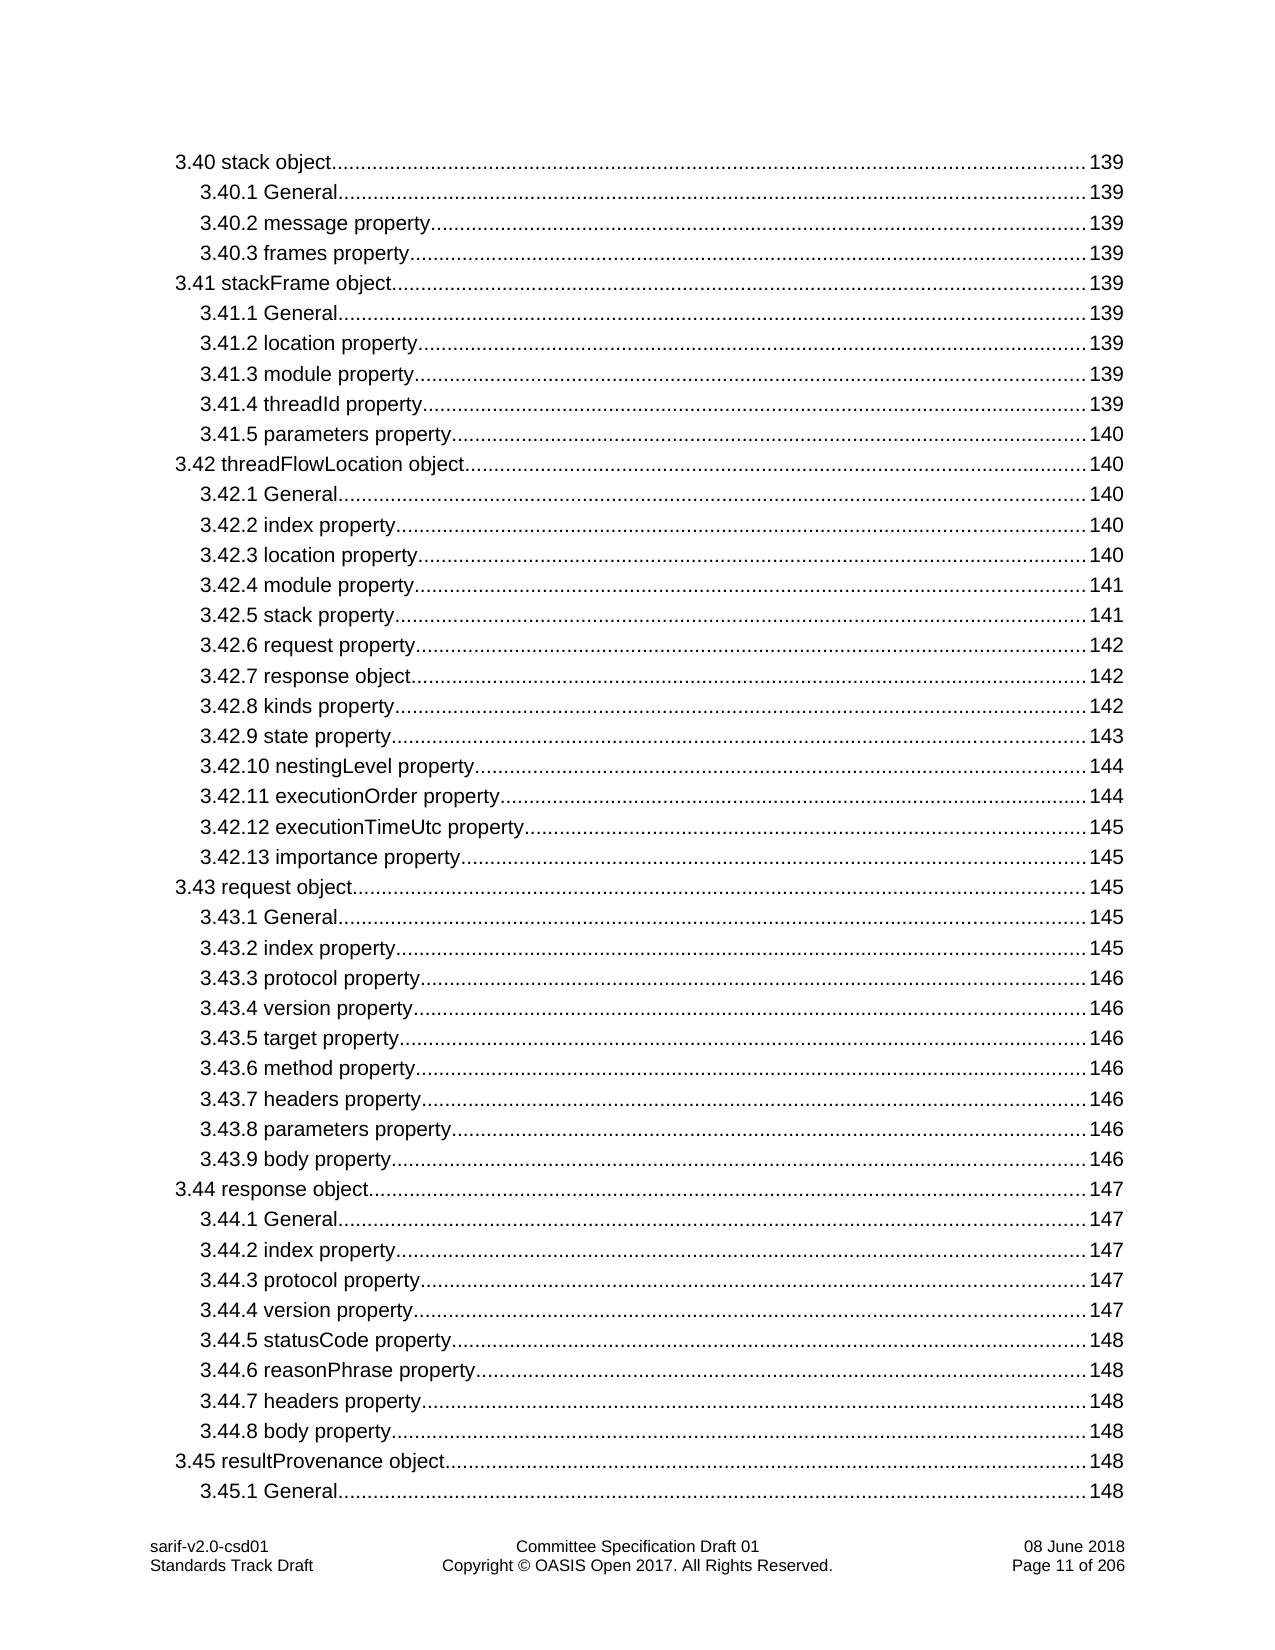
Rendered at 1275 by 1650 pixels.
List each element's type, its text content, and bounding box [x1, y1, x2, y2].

text 3.45 resultProvenance object 148 [175, 1449, 1125, 1473]
text 3.41.4 threadId property 139 [200, 392, 1125, 416]
text 3.42.13 importance property 145 [200, 845, 1125, 869]
text 3.42.1 General 140 [200, 482, 1125, 506]
text 3.42.8 kinds property 142 [200, 694, 1125, 718]
text 3.44.4 version property 147 [200, 1298, 1125, 1322]
text 3.43.4 version property 146 [200, 996, 1125, 1020]
text 3.42.6 request property 142 [200, 633, 1125, 657]
text 3.43.1 General 145 [200, 905, 1125, 929]
text 3.40 stack object 139 [175, 150, 1125, 174]
text 3.43.3 protocol property 146 [200, 966, 1125, 989]
text 3.43.6 method property 146 [200, 1056, 1125, 1080]
text 3.44.5 statusCode property 148 [200, 1328, 1125, 1352]
text 3.41.5 parameters property 140 [200, 422, 1125, 446]
text 3.44.2 index property 147 [200, 1237, 1125, 1261]
text 3.42.7 response object 142 [200, 663, 1125, 687]
text 3.42.4 module property 141 [200, 573, 1125, 597]
text 3.42.5 stack property 141 [200, 603, 1125, 627]
text 3.42.10 nestingLevel property 144 [200, 754, 1125, 778]
text 3.40.2 message property 139 [200, 210, 1125, 234]
text 3.44.3 protocol property 147 [200, 1268, 1125, 1292]
text 3.41.1 General 139 [200, 301, 1125, 325]
text 3.42.2 index property 140 [200, 512, 1125, 536]
text 3.43.9 body property 146 [200, 1147, 1125, 1171]
text 3.43 request object 145 [175, 875, 1125, 899]
text 3.42 threadFlowLocation object 140 [175, 452, 1125, 476]
text 3.42.9 state property 143 [200, 724, 1125, 748]
text 3.44.8 body property 148 [200, 1419, 1125, 1443]
text 3.44.7 headers property 148 [200, 1388, 1125, 1412]
text 3.44 response object 147 [175, 1177, 1125, 1201]
text 3.42.3 location property 140 [200, 543, 1125, 567]
text 3.44.1 General 147 [200, 1207, 1125, 1231]
text 3.43.2 index property 145 [200, 935, 1125, 959]
text 3.42.11 executionOrder property 144 [200, 784, 1125, 808]
text 3.41 stackFrame object 139 [175, 271, 1125, 295]
text 3.41.2 location property 139 [200, 331, 1125, 355]
text 3.40.1 General 139 [200, 180, 1125, 204]
text 3.41.3 module property 139 [200, 361, 1125, 385]
text 3.43.7 headers property 146 [200, 1086, 1125, 1110]
text 3.43.8 parameters property 146 [200, 1117, 1125, 1141]
text 3.40.3 frames property 139 [200, 241, 1125, 264]
text 3.43.5 target property 146 [200, 1026, 1125, 1050]
text 3.42.12 executionTimeUtc property 145 [200, 814, 1125, 838]
text 3.45.1 General 148 [200, 1479, 1125, 1503]
text 3.44.6 reasonPhrase property 148 [200, 1358, 1125, 1382]
